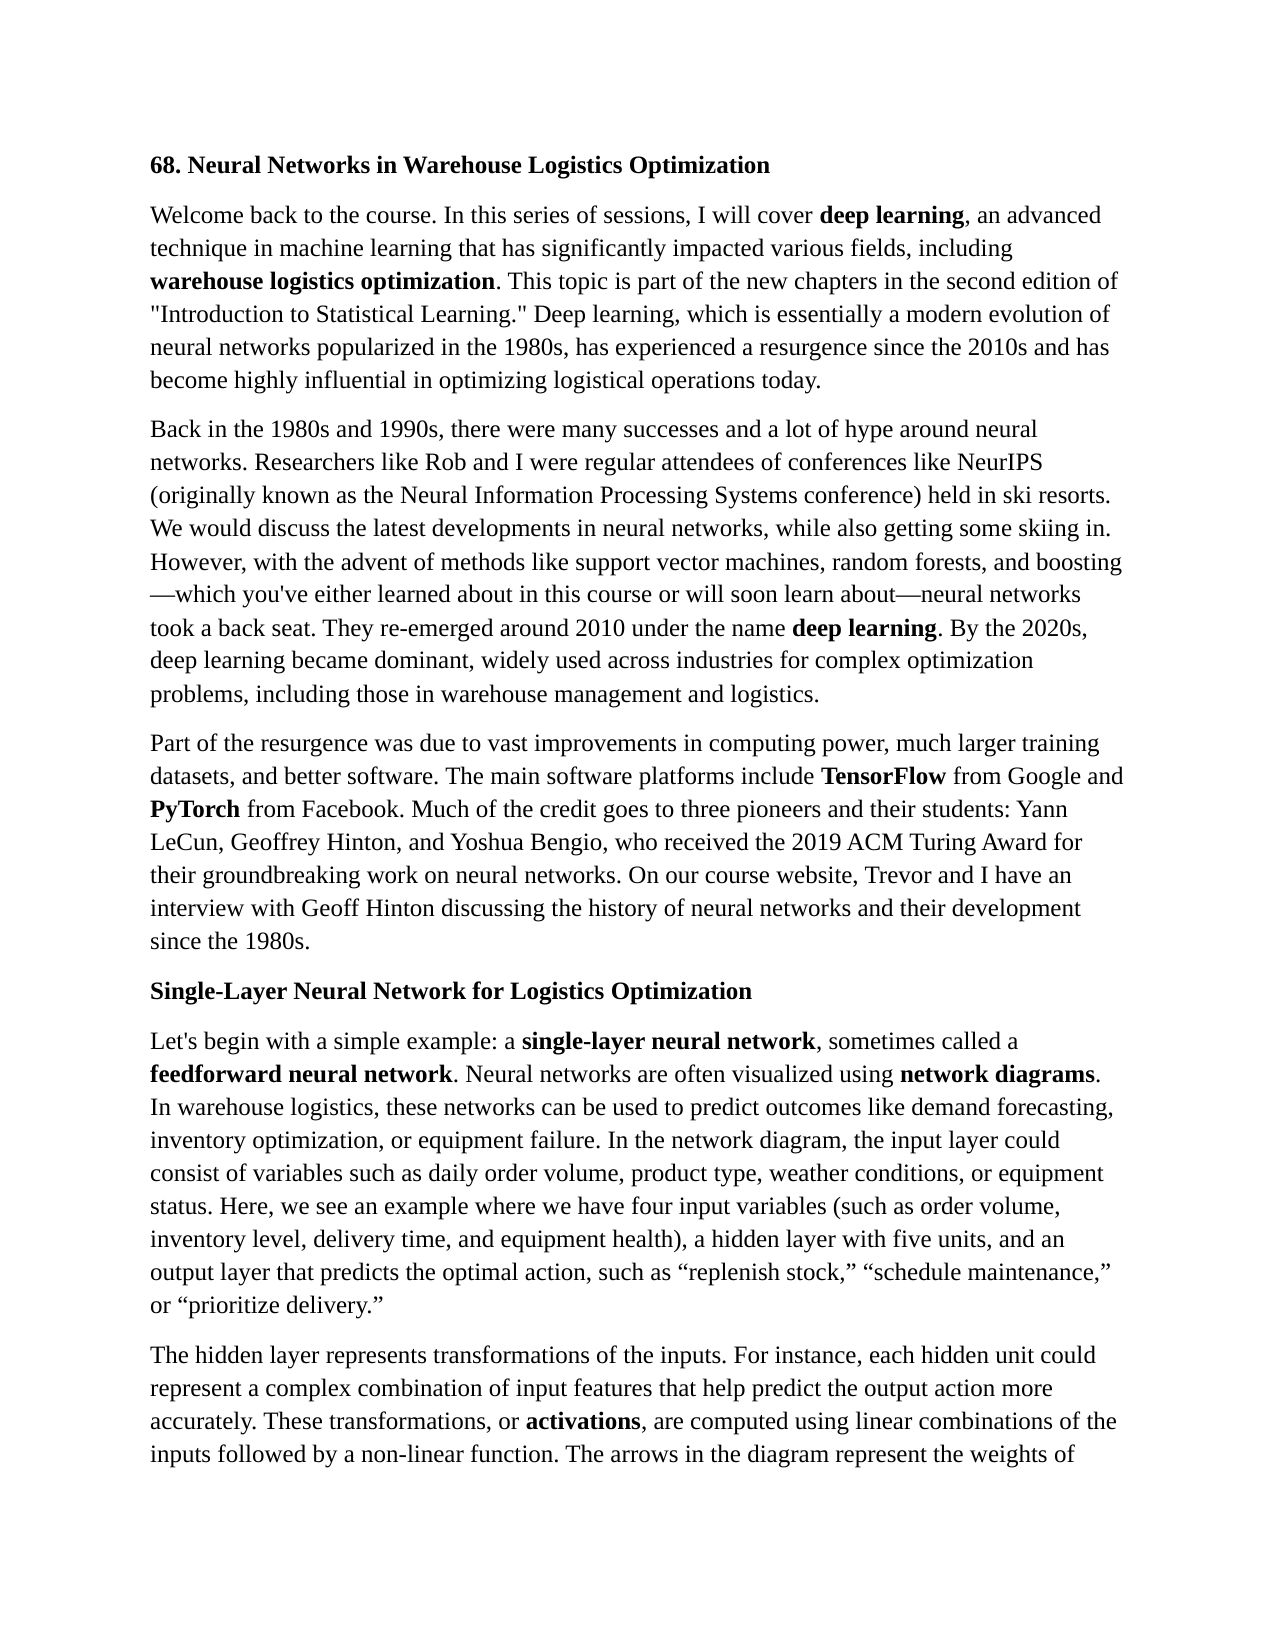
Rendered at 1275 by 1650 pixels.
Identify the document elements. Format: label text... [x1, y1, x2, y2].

text Welcome back to the course. In this series of sessions, I will cover deep learning, an advanced technique in machine learning that has significantly impacted various fields, including warehouse logistics optimization. This topic is part of the new chapters in the second edition of "Introduction to Statistical Learning." Deep learning, which is essentially a modern evolution of neural networks popularized in the 1980s, has experienced a resurgence since the 2010s and has become highly influential in optimizing logistical operations today. [150, 200, 1125, 393]
text Back in the 1980s and 1990s, there were many successes and a lot of hype around neural networks. Researchers like Rob and I were regular attendees of conferences like NeurIPS (originally known as the Neural Information Processing Systems conference) held in ski resorts. We would discuss the latest developments in neural networks, while also getting some skiing in. However, with the advent of methods like support vector machines, random forests, and boosting—which you've either learned about in this course or will soon learn about—neural networks took a back seat. They re-emerged around 2010 under the name deep learning. By the 2020s, deep learning became dominant, widely used across industries for complex optimization problems, including those in warehouse management and logistics. [150, 414, 1125, 707]
text Single-Layer Neural Network for Logistics Optimization [150, 976, 1125, 1005]
text 68. Neural Networks in Warehouse Logistics Optimization [150, 150, 1125, 179]
text Let's begin with a simple example: a single-layer neural network, sometimes called a feedforward neural network. Neural networks are often visualized using network diagrams. In warehouse logistics, these networks can be used to predict outcomes like demand forecasting, inventory optimization, or equipment failure. In the network diagram, the input layer could consist of variables such as daily order volume, product type, weather conditions, or equipment status. Here, we see an example where we have four input variables (such as order volume, inventory level, delivery time, and equipment health), a hidden layer with five units, and an output layer that predicts the optimal action, such as “replenish stock,” “schedule maintenance,” or “prioritize delivery.” [150, 1026, 1125, 1319]
text Part of the resurgence was due to vast improvements in computing power, much larger training datasets, and better software. The main software platforms include TensorFlow from Google and PyTorch from Facebook. Much of the credit goes to three pioneers and their students: Yann LeCun, Geoffrey Hinton, and Yoshua Bengio, who received the 2019 ACM Turing Award for their groundbreaking work on neural networks. On our course website, Trevor and I have an interview with Geoff Hinton discussing the history of neural networks and their development since the 1980s. [150, 728, 1125, 955]
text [150, 1340, 1125, 1467]
